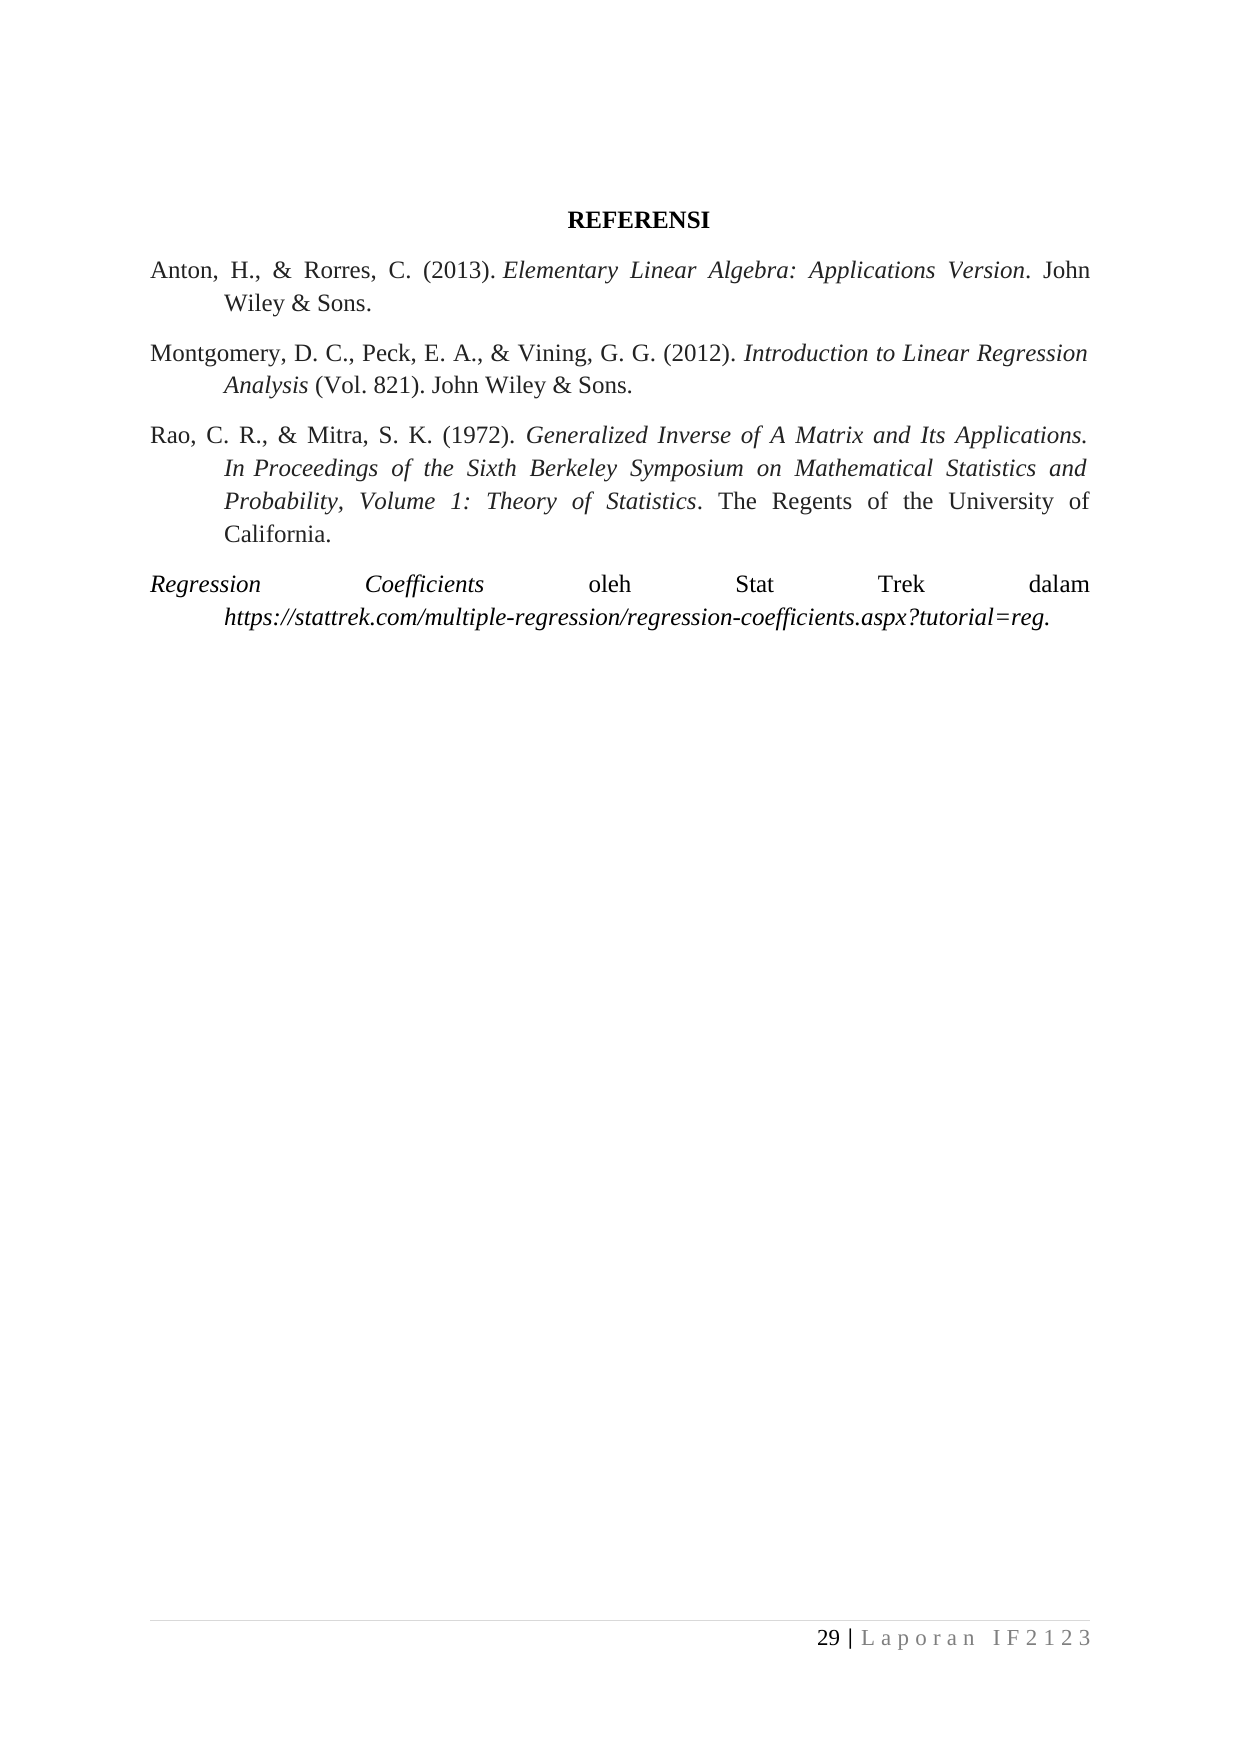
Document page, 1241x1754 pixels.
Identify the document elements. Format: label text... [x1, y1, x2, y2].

text Montgomery, D. C., Peck, E. A., & Vining, G. G. (2012). Introduction to Linear Regression Analysis (Vol. 821). John Wiley & Sons. [150, 338, 1090, 399]
text REFERENSI [187, 205, 1090, 234]
text Anton, H., & Rorres, C. (2013). Elementary Linear Algebra: Applications Version. John Wiley & Sons. [150, 255, 1090, 317]
text Rao, C. R., & Mitra, S. K. (1972). Generalized Inverse of A Matrix and Its Applications. In Proceedings of the Sixth Berkeley Symposium on Mathematical Statistics and Probability, Volume 1: Theory of Statistics. The Regents of the University of California. [150, 420, 1090, 548]
text Regression Coefficients oleh Stat Trek dalam https://stattrek.com/multiple-regression/regression-coefficients.aspx?tutorial=reg. [150, 569, 1090, 631]
